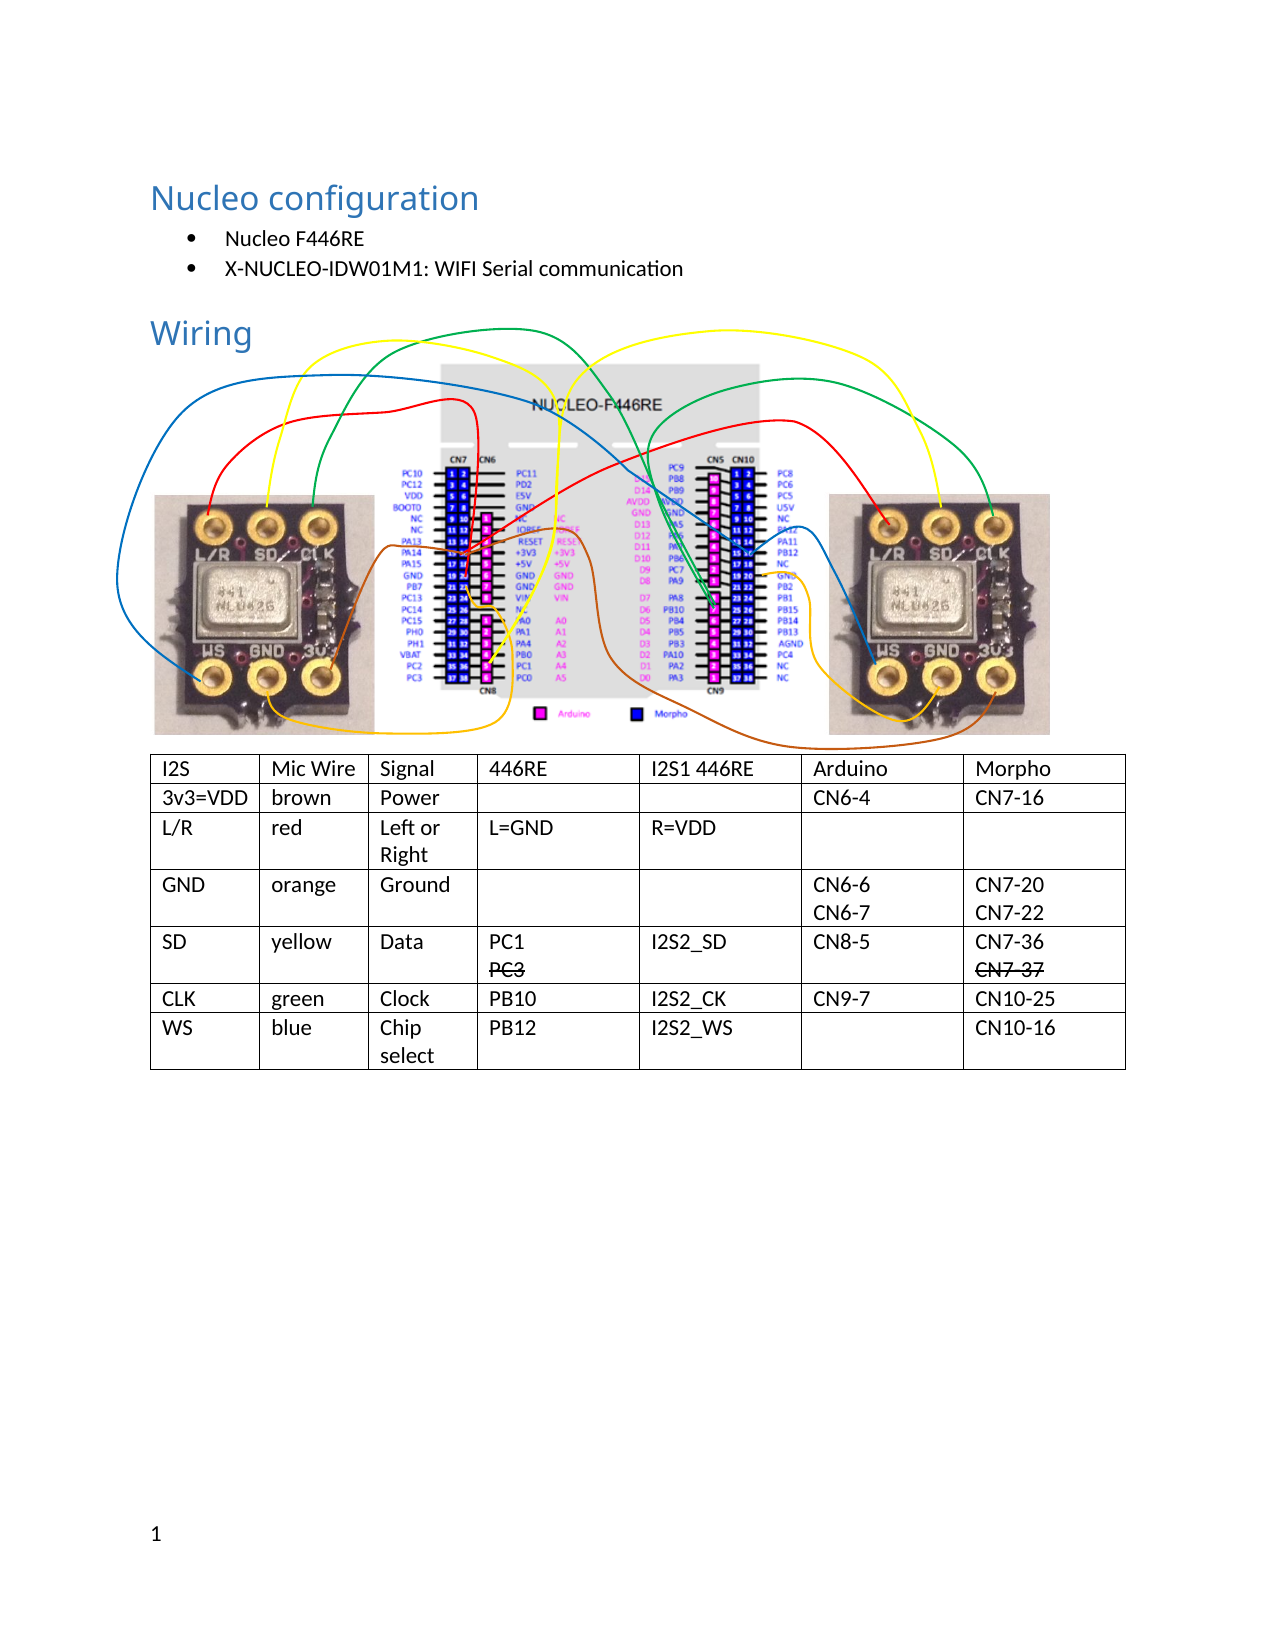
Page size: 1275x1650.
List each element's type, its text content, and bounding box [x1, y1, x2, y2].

table_cell [478, 870, 639, 926]
table_cell [964, 813, 1125, 869]
table_cell CN7-16 [964, 784, 1125, 812]
picture [624, 457, 651, 484]
table_cell orange [260, 870, 368, 926]
table_cell CN6-6 CN6-7 [802, 870, 963, 926]
table_cell Power [369, 784, 477, 812]
picture [584, 358, 599, 365]
table_cell Left or Right [369, 813, 477, 869]
table_cell CLK [151, 984, 259, 1012]
table_cell L/R [151, 813, 259, 869]
table_header I2S [151, 755, 259, 782]
table_cell [478, 784, 639, 812]
table_cell red [260, 813, 368, 869]
picture [592, 358, 825, 453]
table_cell CN8-5 [802, 927, 963, 983]
picture [501, 358, 587, 415]
subtitle Wiring [150, 309, 1125, 355]
table_cell I2S2_CK [640, 984, 801, 1012]
table_cell Ground [369, 870, 477, 926]
table_cell CN9-7 [802, 984, 963, 1012]
table_cell [640, 784, 801, 812]
picture [375, 378, 558, 546]
table_cell [802, 1013, 963, 1069]
table_cell brown [260, 784, 368, 812]
table_header 446RE [478, 755, 639, 782]
table_header Signal [369, 755, 477, 782]
table_header Mic Wire [260, 755, 368, 782]
picture [680, 544, 686, 554]
picture [375, 358, 382, 364]
table_cell PB10 [478, 984, 639, 1012]
table_cell yellow [260, 927, 368, 983]
table_cell CN10-16 [964, 1013, 1125, 1069]
list X-NUCLEO-IDW01M1: WIFI Serial communication [187, 254, 1125, 282]
table_cell PC1 PC3 [478, 927, 639, 983]
picture [444, 530, 738, 735]
table_cell Chip select [369, 1013, 477, 1069]
table_cell PB12 [478, 1013, 639, 1069]
table_header Arduino [802, 755, 963, 782]
table_cell Data [369, 927, 477, 983]
table_cell CN10-25 [964, 984, 1125, 1012]
picture [643, 455, 647, 465]
table_cell blue [260, 1013, 368, 1069]
table_header Morpho [964, 755, 1125, 782]
table_cell SD [151, 927, 259, 983]
list Nucleo F446RE [187, 224, 1125, 252]
table_cell green [260, 984, 368, 1012]
table_cell I2S2_SD [640, 927, 801, 983]
table_cell 3v3=VDD [151, 784, 259, 812]
table_cell WS [151, 1013, 259, 1069]
table_cell Clock [369, 984, 477, 1012]
table_cell GND [151, 870, 259, 926]
table_cell CN6-4 [802, 784, 963, 812]
table_cell CN7-20 CN7-22 [964, 870, 1125, 926]
table_cell R=VDD [640, 813, 801, 869]
picture [375, 358, 557, 413]
picture [473, 498, 554, 550]
picture [650, 380, 825, 449]
table_cell CN7-36 CN7-37 [964, 927, 1125, 983]
picture [557, 422, 1050, 735]
table_cell I2S2_WS [640, 1013, 801, 1069]
subtitle Nucleo configuration [150, 175, 1125, 220]
picture [150, 401, 552, 735]
picture [559, 421, 616, 491]
table_cell L=GND [478, 813, 639, 869]
table_cell [802, 813, 963, 869]
table_header I2S1 446RE [640, 755, 801, 782]
picture [564, 371, 638, 461]
table_cell [640, 870, 801, 926]
